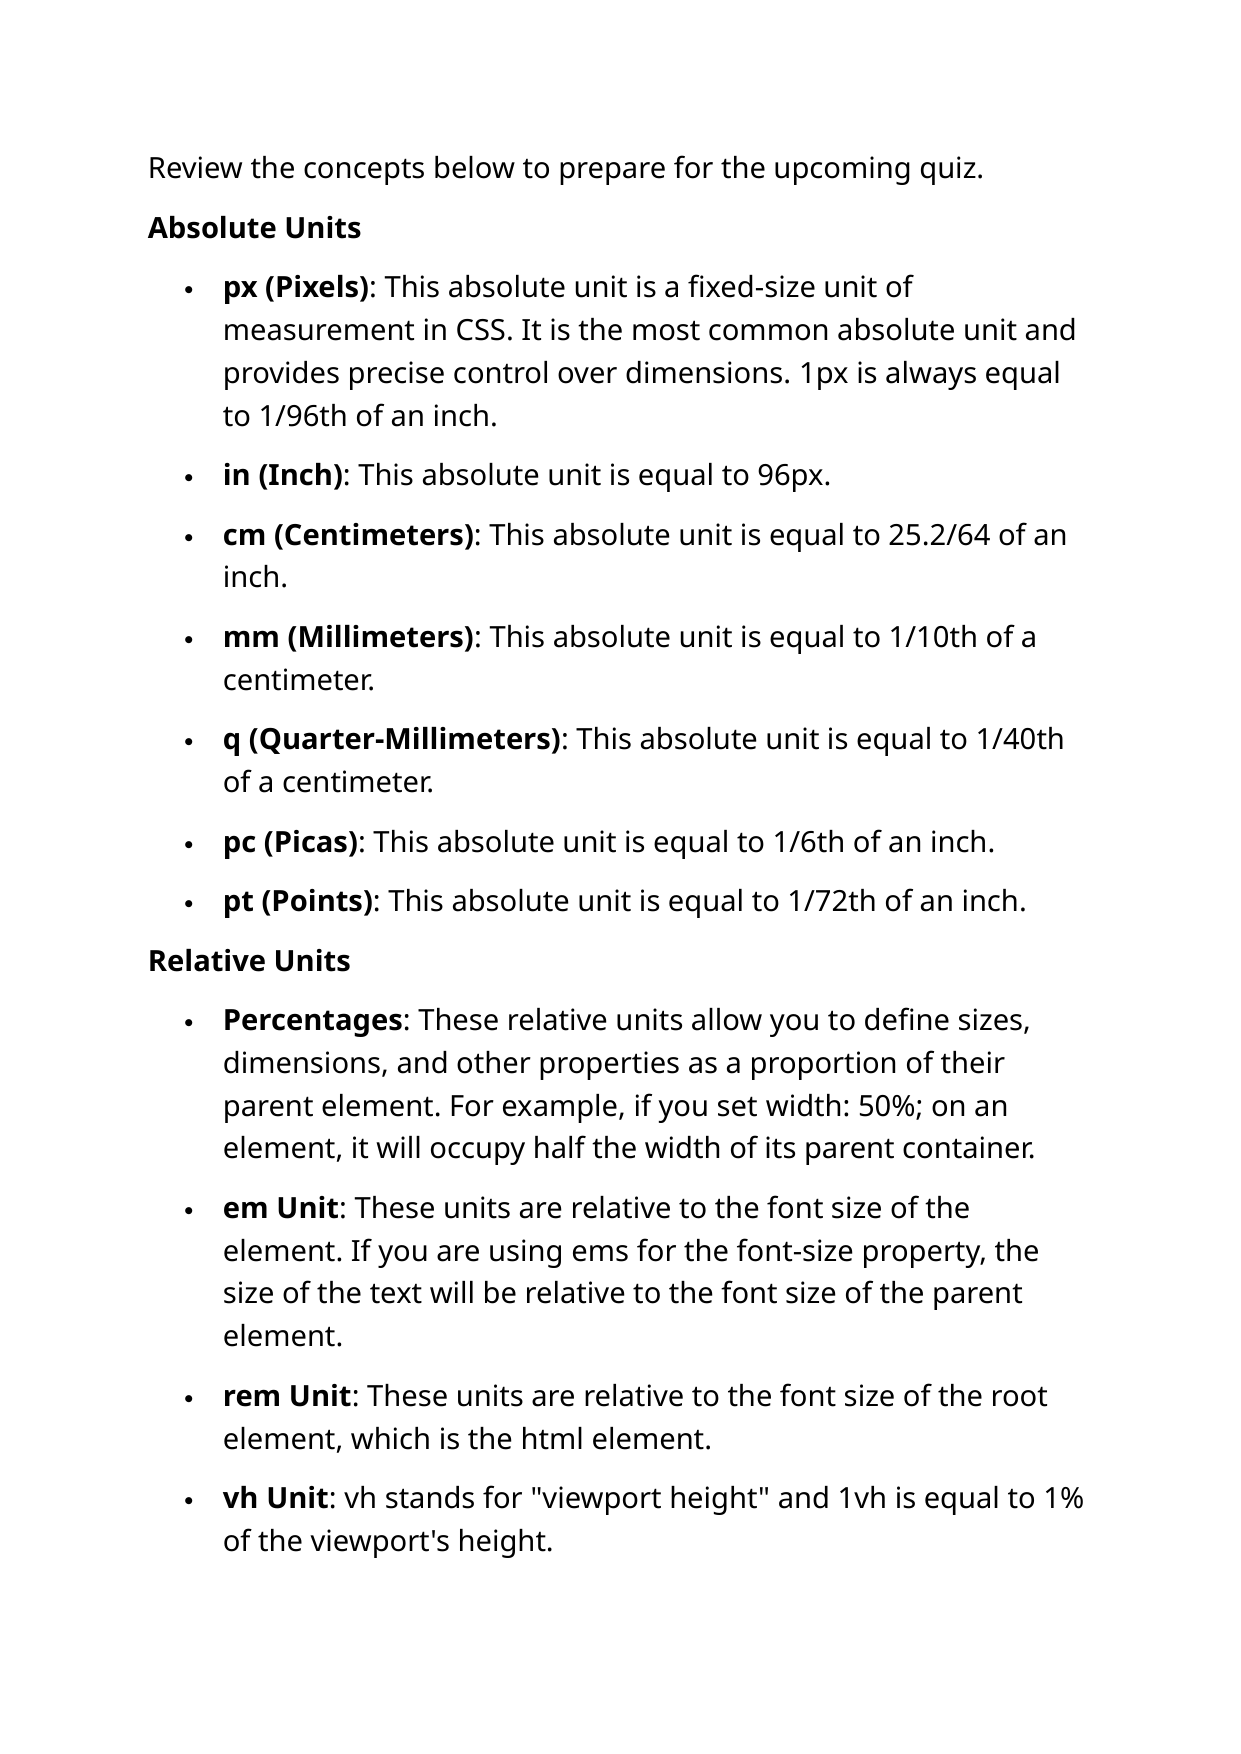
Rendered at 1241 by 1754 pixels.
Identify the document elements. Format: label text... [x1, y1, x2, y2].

list cm (Centimeters): This absolute unit is equal to 25.2/64 of an inch. [185, 514, 1093, 596]
list in (Inch): This absolute unit is equal to 96px. [185, 454, 1093, 494]
list px (Pixels): This absolute unit is a fixed-size unit of measurement in CSS. It is the most common absolute unit and provides precise control over dimensions. 1px is always equal to 1/96th of an inch. [185, 267, 1093, 435]
list mm (Millimeters): This absolute unit is equal to 1/10th of a centimeter. [185, 616, 1093, 699]
text Relative Units [148, 940, 1093, 979]
list em Unit: These units are relative to the font size of the element. If you are using ems for the font-size property, the size of the text will be relative to the font size of the parent element. [185, 1187, 1093, 1355]
list pt (Points): This absolute unit is equal to 1/72th of an inch. [185, 880, 1093, 920]
list vh Unit: vh stands for "viewport height" and 1vh is equal to 1% of the viewport's height. [185, 1477, 1093, 1560]
list Percentages: These relative units allow you to define sizes, dimensions, and other properties as a proportion of their parent element. For example, if you set width: 50%; on an element, it will occupy half the width of its parent container. [185, 999, 1093, 1167]
list rem Unit: These units are relative to the font size of the root element, which is the html element. [185, 1375, 1093, 1458]
text Review the concepts below to prepare for the upcoming quiz. [148, 148, 1093, 187]
list pc (Picas): This absolute unit is equal to 1/6th of an inch. [185, 821, 1093, 861]
text Absolute Units [148, 207, 1093, 247]
list q (Quarter-Millimeters): This absolute unit is equal to 1/40th of a centimeter. [185, 718, 1093, 801]
